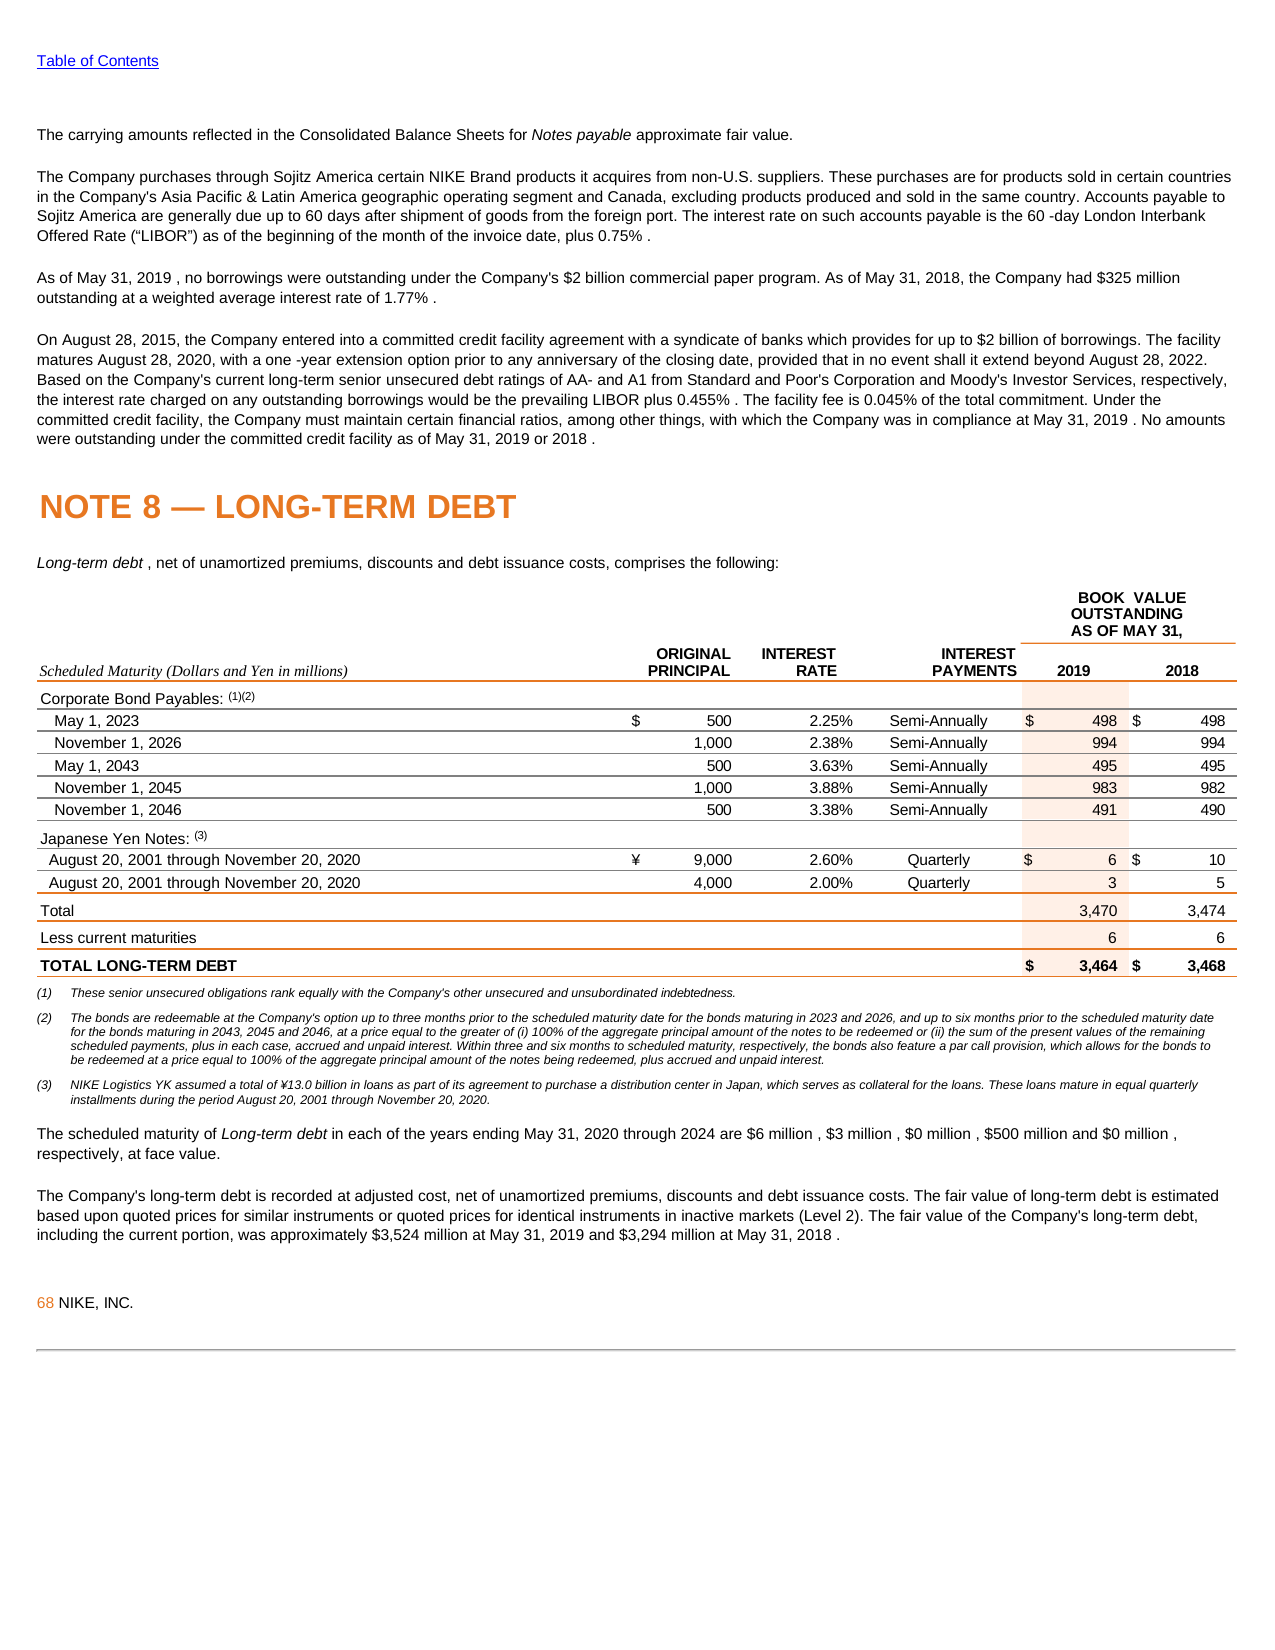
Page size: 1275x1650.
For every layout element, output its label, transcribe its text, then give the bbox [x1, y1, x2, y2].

subtitle BOOK VALUE OUTSTANDING AS OF MAY 31, [1071, 590, 1186, 640]
list The bonds are redeemable at the Company's option up to three months prior to the scheduled maturity date for the bonds maturing in 2023 and 2026, and up to six months prior to the scheduled maturity date for the bonds maturing in 2043, 2045 and 2046, at a price equal to the greater of (i) 100% of the aggregate principal amount of the notes to be redeemed or (ii) the sum of the present values of the remaining scheduled payments, plus in each case, accrued and unpaid interest. Within three and six months to scheduled maturity, respectively, the bonds also feature a par call provision, which allows for the bonds to be redeemed at a price equal to 100% of the aggregate principal amount of the notes being redeemed, plus accrued and unpaid interest. [37, 1011, 1229, 1067]
subtitle INTEREST [941, 645, 1018, 663]
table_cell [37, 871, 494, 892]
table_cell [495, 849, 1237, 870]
text The Company purchases through Sojitz America certain NIKE Brand products it acquires from non-U.S. suppliers. These purchases are for products sold in certain countries in the Company's Asia Pacific & Latin America geographic operating segment and Canada, excluding products produced and sold in the same country. Accounts payable to Sojitz America are generally due up to 60 days after shipment of goods from the foreign port. The interest rate on such accounts payable is the 60 -day London Interbank Offered Rate (“LIBOR”) as of the beginning of the month of the invoice date, plus 0.75% . [37, 168, 1236, 245]
text RATE [796, 663, 842, 680]
text PAYMENTS 2019 2018 [932, 663, 1248, 680]
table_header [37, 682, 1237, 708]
subtitle NOTE 8 — LONG-TERM DEBT [39, 488, 1248, 526]
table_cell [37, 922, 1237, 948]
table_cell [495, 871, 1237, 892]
text As of May 31, 2019 , no borrowings were outstanding under the Company's $2 billion commercial paper program. As of May 31, 2018, the Company had $325 million outstanding at a weighted average interest rate of 1.77% . [37, 269, 1236, 307]
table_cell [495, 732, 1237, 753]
text Scheduled Maturity (Dollars and Yen in millions) [39, 663, 350, 680]
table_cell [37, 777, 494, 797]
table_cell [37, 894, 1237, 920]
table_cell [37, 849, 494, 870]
text The scheduled maturity of Long-term debt in each of the years ending May 31, 2020 through 2024 are $6 million , $3 million , $0 million , $500 million and $0 million , respectively, at face value. [37, 1124, 1236, 1162]
text PRINCIPAL [648, 663, 735, 680]
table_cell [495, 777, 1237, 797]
text On August 28, 2015, the Company entered into a committed credit facility agreement with a syndicate of banks which provides for up to $2 billion of borrowings. The facility matures August 28, 2020, with a one -year extension option prior to any anniversary of the closing date, provided that in no event shall it extend beyond August 28, 2022. Based on the Company's current long-term senior unsecured debt ratings of AA- and A1 from Standard and Poor's Corporation and Moody's Investor Services, respectively, the interest rate charged on any outstanding borrowings would be the prevailing LIBOR plus 0.455% . The facility fee is 0.045% of the total commitment. Under the committed credit facility, the Company must maintain certain financial ratios, among other things, with which the Company was in compliance at May 31, 2019 . No amounts were outstanding under the committed credit facility as of May 31, 2019 or 2018 . [37, 331, 1236, 448]
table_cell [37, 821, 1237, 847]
text The carrying amounts reflected in the Consolidated Balance Sheets for Notes payable approximate fair value. [37, 125, 1248, 143]
list NIKE Logistics YK assumed a total of ¥13.0 billion in loans as part of its agreement to purchase a distribution center in Japan, which serves as collateral for the loans. These loans mature in equal quarterly installments during the period August 20, 2001 through November 20, 2020. [37, 1078, 1213, 1107]
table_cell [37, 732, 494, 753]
text Long-term debt , net of unamortized premiums, discounts and debt issuance costs, comprises the following: [37, 553, 1248, 572]
subtitle ORIGINAL [23, 645, 731, 663]
text The Company's long-term debt is recorded at adjusted cost, net of unamortized premiums, discounts and debt issuance costs. The fair value of long-term debt is estimated based upon quoted prices for similar instruments or quoted prices for identical instruments in inactive markets (Level 2). The fair value of the Company's long-term debt, including the current portion, was approximately $3,524 million at May 31, 2019 and $3,294 million at May 31, 2018 . [37, 1187, 1236, 1244]
subtitle INTEREST [761, 645, 838, 663]
list These senior unsecured obligations rank equally with the Company's other unsecured and unsubordinated indebtedness. [37, 985, 1248, 999]
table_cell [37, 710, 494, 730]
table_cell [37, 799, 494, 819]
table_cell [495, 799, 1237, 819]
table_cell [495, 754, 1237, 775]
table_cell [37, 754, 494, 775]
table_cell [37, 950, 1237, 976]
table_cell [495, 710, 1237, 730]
text 68 NIKE, INC. [37, 1294, 1248, 1312]
